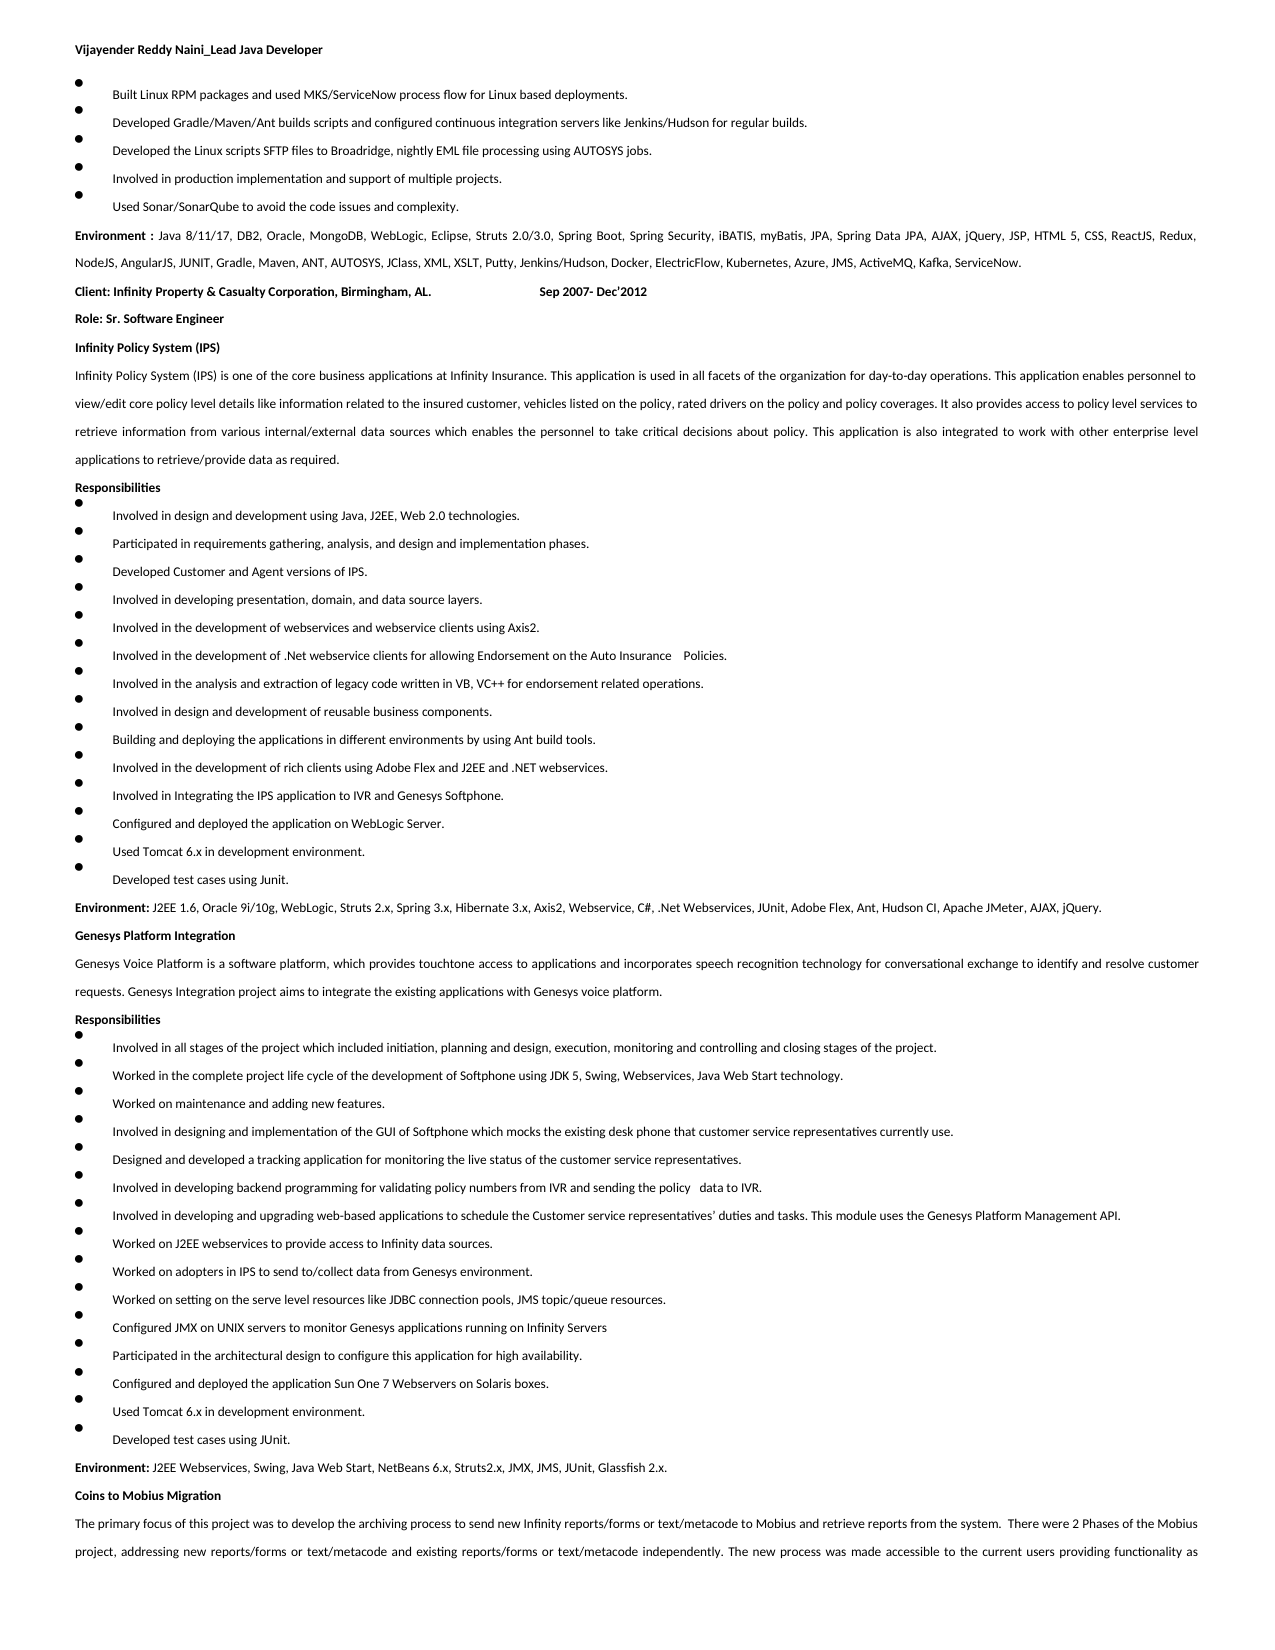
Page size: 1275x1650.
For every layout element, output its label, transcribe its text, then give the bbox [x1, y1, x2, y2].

list Configured JMX on UNIX servers to monitor Genesys applications running on Infinity Servers [75, 1308, 1200, 1336]
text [75, 1504, 1200, 1560]
list Developed Customer and Agent versions of IPS. [75, 551, 1200, 579]
list Involved in developing presentation, domain, and data source layers. [75, 579, 1200, 607]
text Environment: J2EE Webservices, Swing, Java Web Start, NetBeans 6.x, Struts2.x, JMX, JMS, JUnit, Glassfish 2.x. [75, 1448, 1200, 1476]
list Building and deploying the applications in different environments by using Ant build tools. [75, 719, 1200, 747]
text Genesys Platform Integration [75, 916, 1200, 944]
list Configured and deployed the application Sun One 7 Webservers on Solaris boxes. [75, 1364, 1200, 1392]
list Used Tomcat 6.x in development environment. [75, 1392, 1200, 1420]
list Involved in design and development of reusable business components. [75, 691, 1200, 719]
list Participated in requirements gathering, analysis, and design and implementation phases. [75, 523, 1200, 551]
list Involved in designing and implementation of the GUI of Softphone which mocks the existing desk phone that customer service representatives currently use. [75, 1112, 1200, 1140]
list Designed and developed a tracking application for monitoring the live status of the customer service representatives. [75, 1140, 1200, 1168]
list Developed test cases using JUnit. [75, 1420, 1200, 1448]
text Responsibilities [75, 467, 1200, 495]
text Role: Sr. Software Engineer [75, 299, 1200, 327]
text Coins to Mobius Migration [75, 1476, 1200, 1504]
list Worked in the complete project life cycle of the development of Softphone using JDK 5, Swing, Webservices, Java Web Start technology. [75, 1056, 1200, 1084]
list Involved in the development of webservices and webservice clients using Axis2. [75, 607, 1200, 635]
list Worked on setting on the serve level resources like JDBC connection pools, JMS topic/queue resources. [75, 1280, 1200, 1308]
text Environment: J2EE 1.6, Oracle 9i/10g, WebLogic, Struts 2.x, Spring 3.x, Hibernate 3.x, Axis2, Webservice, C#, .Net Webservices, JUnit, Adobe Flex, Ant, Hudson CI, Apache JMeter, AJAX, jQuery. [75, 888, 1200, 916]
list Involved in the development of rich clients using Adobe Flex and J2EE and .NET webservices. [75, 747, 1200, 776]
list Involved in developing backend programming for validating policy numbers from IVR and sending the policy data to IVR. [75, 1168, 1200, 1196]
text Environment : Java 8/11/17, DB2, Oracle, MongoDB, WebLogic, Eclipse, Struts 2.0/3.0, Spring Boot, Spring Security, iBATIS, myBatis, JPA, Spring Data JPA, AJAX, jQuery, JSP, HTML 5, CSS, ReactJS, Redux, NodeJS, AngularJS, JUNIT, Gradle, Maven, ANT, AUTOSYS, JClass, XML, XSLT, Putty, Jenkins/Hudson, Docker, ElectricFlow, Kubernetes, Azure, JMS, ActiveMQ, Kafka, ServiceNow. [75, 215, 1200, 271]
text Responsibilities [75, 1000, 1200, 1028]
text Client: Infinity Property & Casualty Corporation, Birmingham, AL. Sep 2007- Dec’2012 [75, 271, 1200, 299]
list Worked on maintenance and adding new features. [75, 1084, 1200, 1112]
list Involved in all stages of the project which included initiation, planning and design, execution, monitoring and controlling and closing stages of the project. [75, 1028, 1200, 1056]
text Infinity Policy System (IPS) [75, 327, 1200, 355]
list Used Sonar/SonarQube to avoid the code issues and complexity. [75, 187, 1200, 215]
list Involved in design and development using Java, J2EE, Web 2.0 technologies. [75, 495, 1200, 523]
list Used Tomcat 6.x in development environment. [75, 832, 1200, 859]
list Involved in production implementation and support of multiple projects. [75, 159, 1200, 187]
list Built Linux RPM packages and used MKS/ServiceNow process flow for Linux based deployments. [75, 75, 1200, 103]
list Configured and deployed the application on WebLogic Server. [75, 803, 1200, 832]
list Involved in the analysis and extraction of legacy code written in VB, VC++ for endorsement related operations. [75, 663, 1200, 691]
list Worked on J2EE webservices to provide access to Infinity data sources. [75, 1224, 1200, 1252]
list Participated in the architectural design to configure this application for high availability. [75, 1336, 1200, 1364]
list Involved in developing and upgrading web-based applications to schedule the Customer service representatives’ duties and tasks. This module uses the Genesys Platform Management API. [75, 1196, 1200, 1224]
list Involved in Integrating the IPS application to IVR and Genesys Softphone. [75, 776, 1200, 803]
list Involved in the development of .Net webservice clients for allowing Endorsement on the Auto Insurance Policies. [75, 635, 1200, 663]
text Genesys Voice Platform is a software platform, which provides touchtone access to applications and incorporates speech recognition technology for conversational exchange to identify and resolve customer requests. Genesys Integration project aims to integrate the existing applications with Genesys voice platform. [75, 944, 1200, 1000]
list Developed the Linux scripts SFTP files to Broadridge, nightly EML file processing using AUTOSYS jobs. [75, 131, 1200, 159]
list Developed test cases using Junit. [75, 859, 1200, 888]
list Developed Gradle/Maven/Ant builds scripts and configured continuous integration servers like Jenkins/Hudson for regular builds. [75, 103, 1200, 131]
list Worked on adopters in IPS to send to/collect data from Genesys environment. [75, 1252, 1200, 1280]
text Infinity Policy System (IPS) is one of the core business applications at Infinity Insurance. This application is used in all facets of the organization for day-to-day operations. This application enables personnel to view/edit core policy level details like information related to the insured customer, vehicles listed on the policy, rated drivers on the policy and policy coverages. It also provides access to policy level services to retrieve information from various internal/external data sources which enables the personnel to take critical decisions about policy. This application is also integrated to work with other enterprise level applications to retrieve/provide data as required. [75, 355, 1200, 467]
